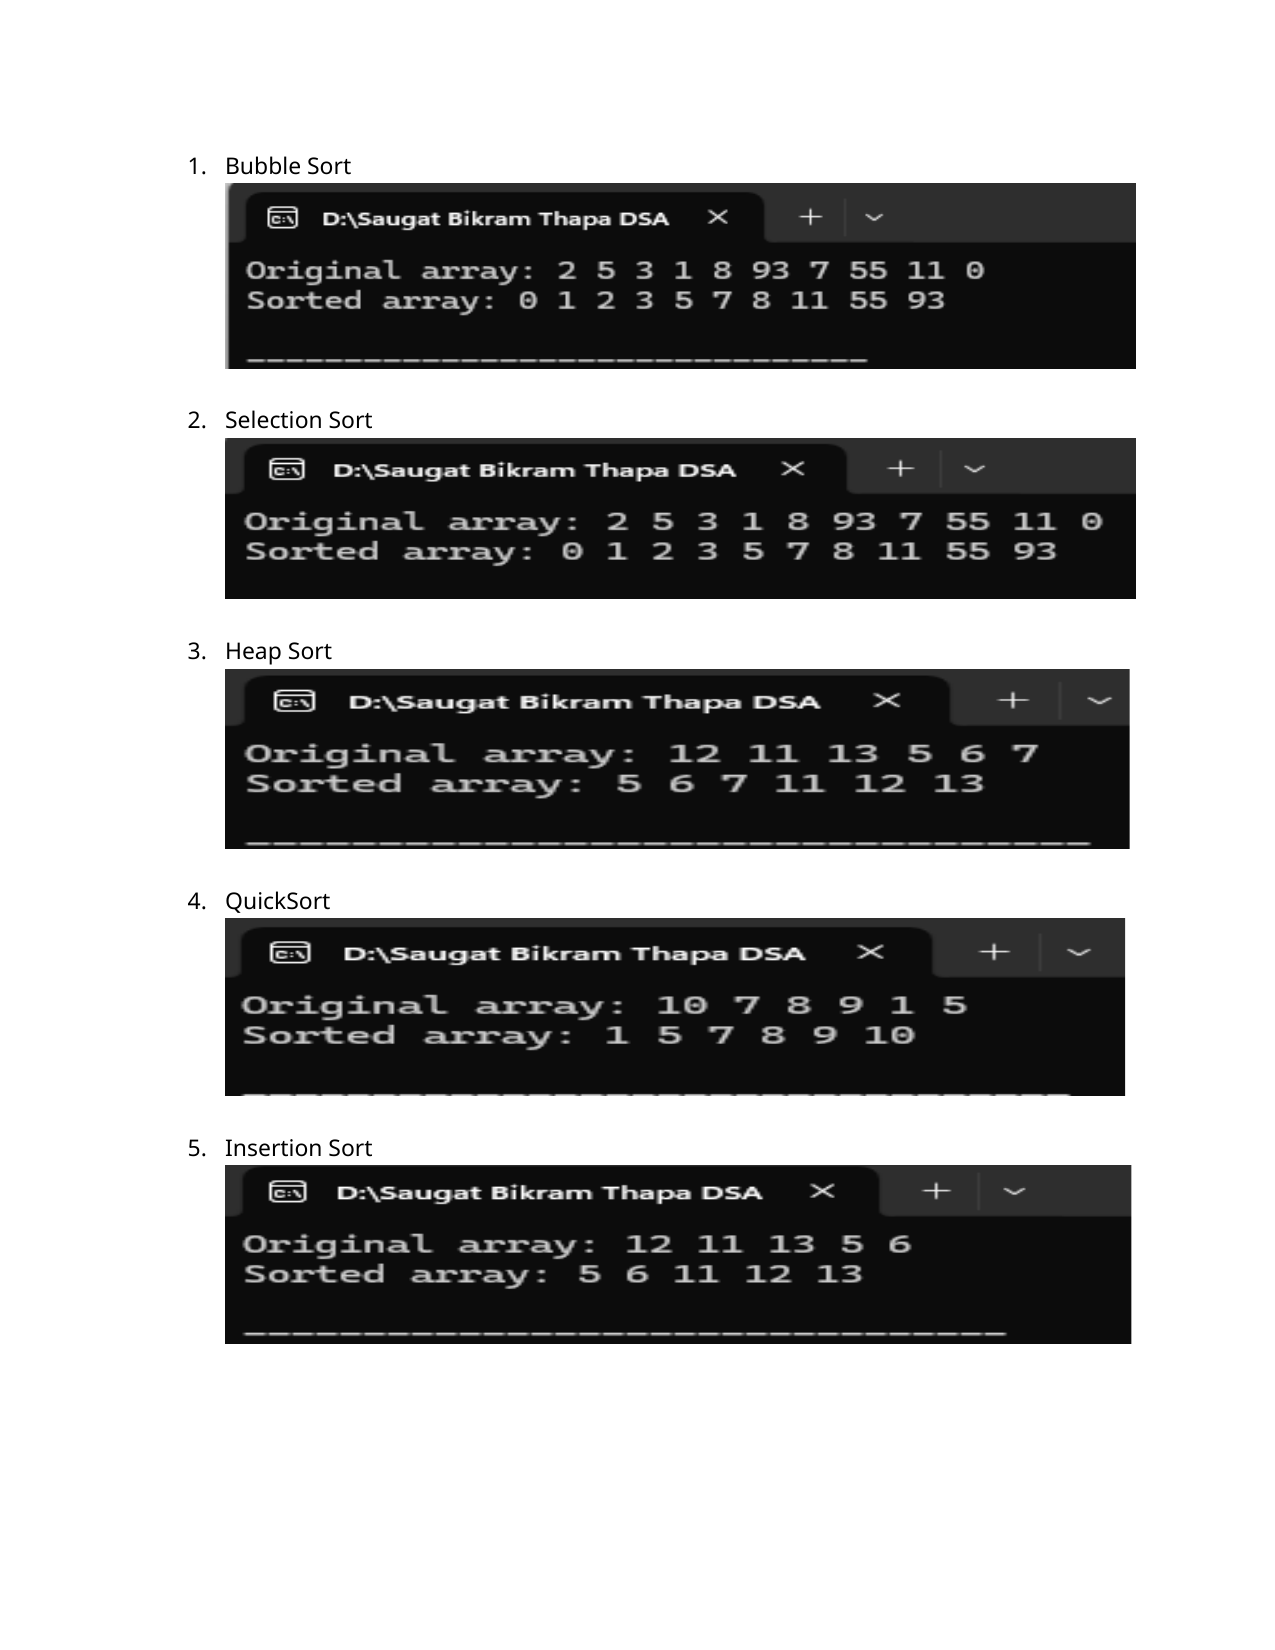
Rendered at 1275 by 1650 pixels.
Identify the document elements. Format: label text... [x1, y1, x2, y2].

picture [225, 183, 1136, 369]
picture [225, 918, 1125, 1096]
picture [225, 1165, 1132, 1344]
list Bubble Sort [187, 150, 1125, 181]
picture [225, 669, 1130, 849]
list Heap Sort [187, 635, 1125, 667]
picture [225, 438, 1136, 599]
list QuickSort [187, 885, 1125, 916]
list Selection Sort [187, 404, 1125, 436]
list Insertion Sort [187, 1132, 1125, 1163]
